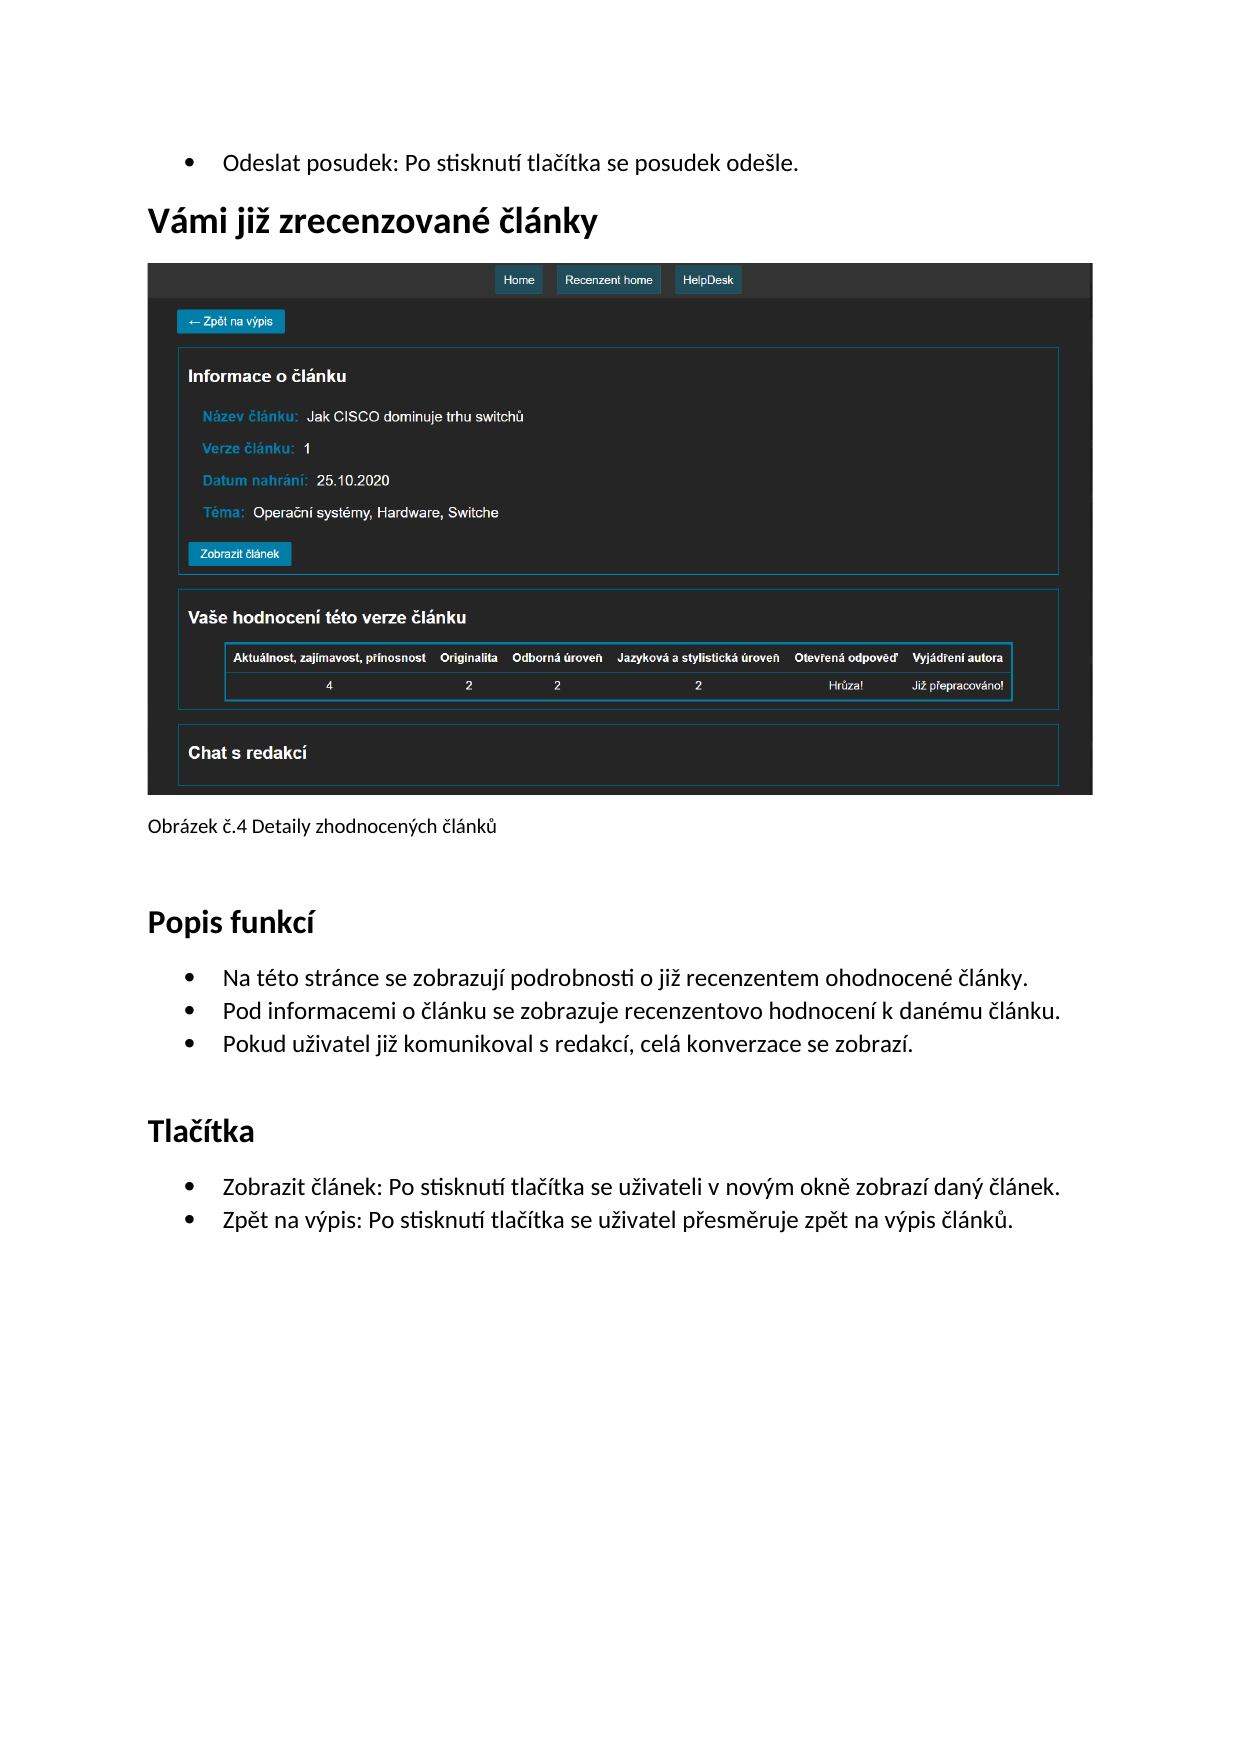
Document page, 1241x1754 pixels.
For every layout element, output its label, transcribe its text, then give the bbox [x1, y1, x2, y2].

text Popis funkcí [148, 901, 1093, 942]
text Tlačítka [148, 1110, 1093, 1151]
list Pokud uživatel již komunikoval s redakcí, celá konverzace se zobrazí. [185, 1028, 1093, 1058]
picture [147, 263, 1093, 795]
list Zpět na výpis: Po stisknutí tlačítka se uživatel přesměruje zpět na výpis článků. [185, 1204, 1093, 1234]
list Pod informacemi o článku se zobrazuje recenzentovo hodnocení k danému článku. [185, 995, 1093, 1025]
text Vámi již zrecenzované články [148, 197, 1093, 243]
list Odeslat posudek: Po stisknutí tlačítka se posudek odešle. [185, 148, 1093, 178]
list Zobrazit článek: Po stisknutí tlačítka se uživateli v novým okně zobrazí daný článek. [185, 1171, 1093, 1201]
text Obrázek č.4 Detaily zhodnocených článků [148, 813, 1093, 838]
list Na této stránce se zobrazují podrobnosti o již recenzentem ohodnocené články. [185, 962, 1093, 992]
